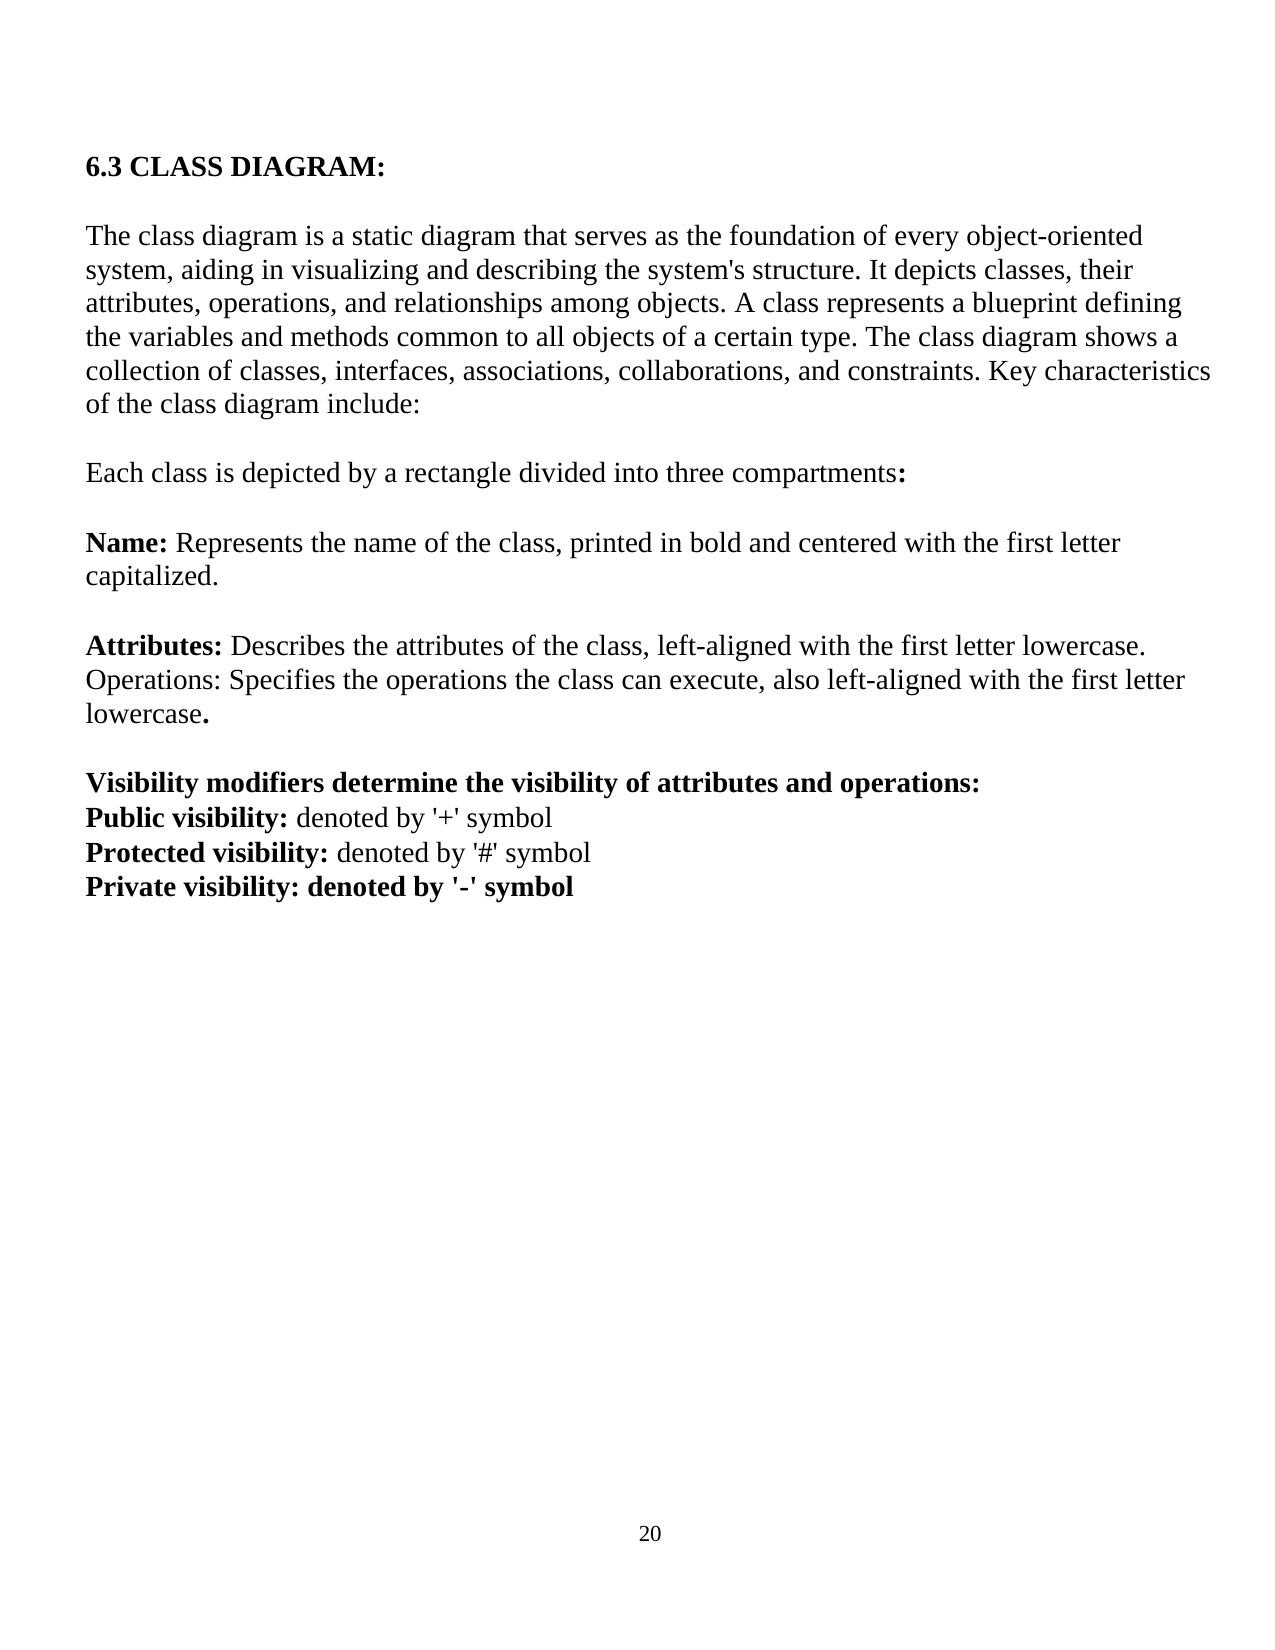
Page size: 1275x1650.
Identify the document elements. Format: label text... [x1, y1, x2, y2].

text Operations: Specifies the operations the class can execute, also left-aligned with the first letter lowercase. [85, 662, 1214, 729]
text Name: Represents the name of the class, printed in bold and centered with the first letter capitalized. [85, 525, 1214, 592]
text Public visibility: denoted by '+' symbol [85, 800, 1214, 834]
text Attributes: Describes the attributes of the class, left-aligned with the first letter lowercase. [85, 628, 1214, 661]
text Visibility modifiers determine the visibility of attributes and operations: [85, 765, 1214, 799]
text The class diagram is a static diagram that serves as the foundation of every object-oriented system, aiding in visualizing and describing the system's structure. It depicts classes, their attributes, operations, and relationships among objects. A class represents a blueprint defining the variables and methods common to all objects of a certain type. The class diagram shows a collection of classes, interfaces, associations, collaborations, and constraints. Key characteristics of the class diagram include: [85, 218, 1214, 420]
text Protected visibility: denoted by '#' symbol [85, 835, 1214, 868]
text 6.3 CLASS DIAGRAM: [85, 149, 1214, 183]
text Private visibility: denoted by '-' symbol [85, 869, 1214, 903]
text Each class is depicted by a rectangle divided into three compartments: [85, 456, 1214, 489]
